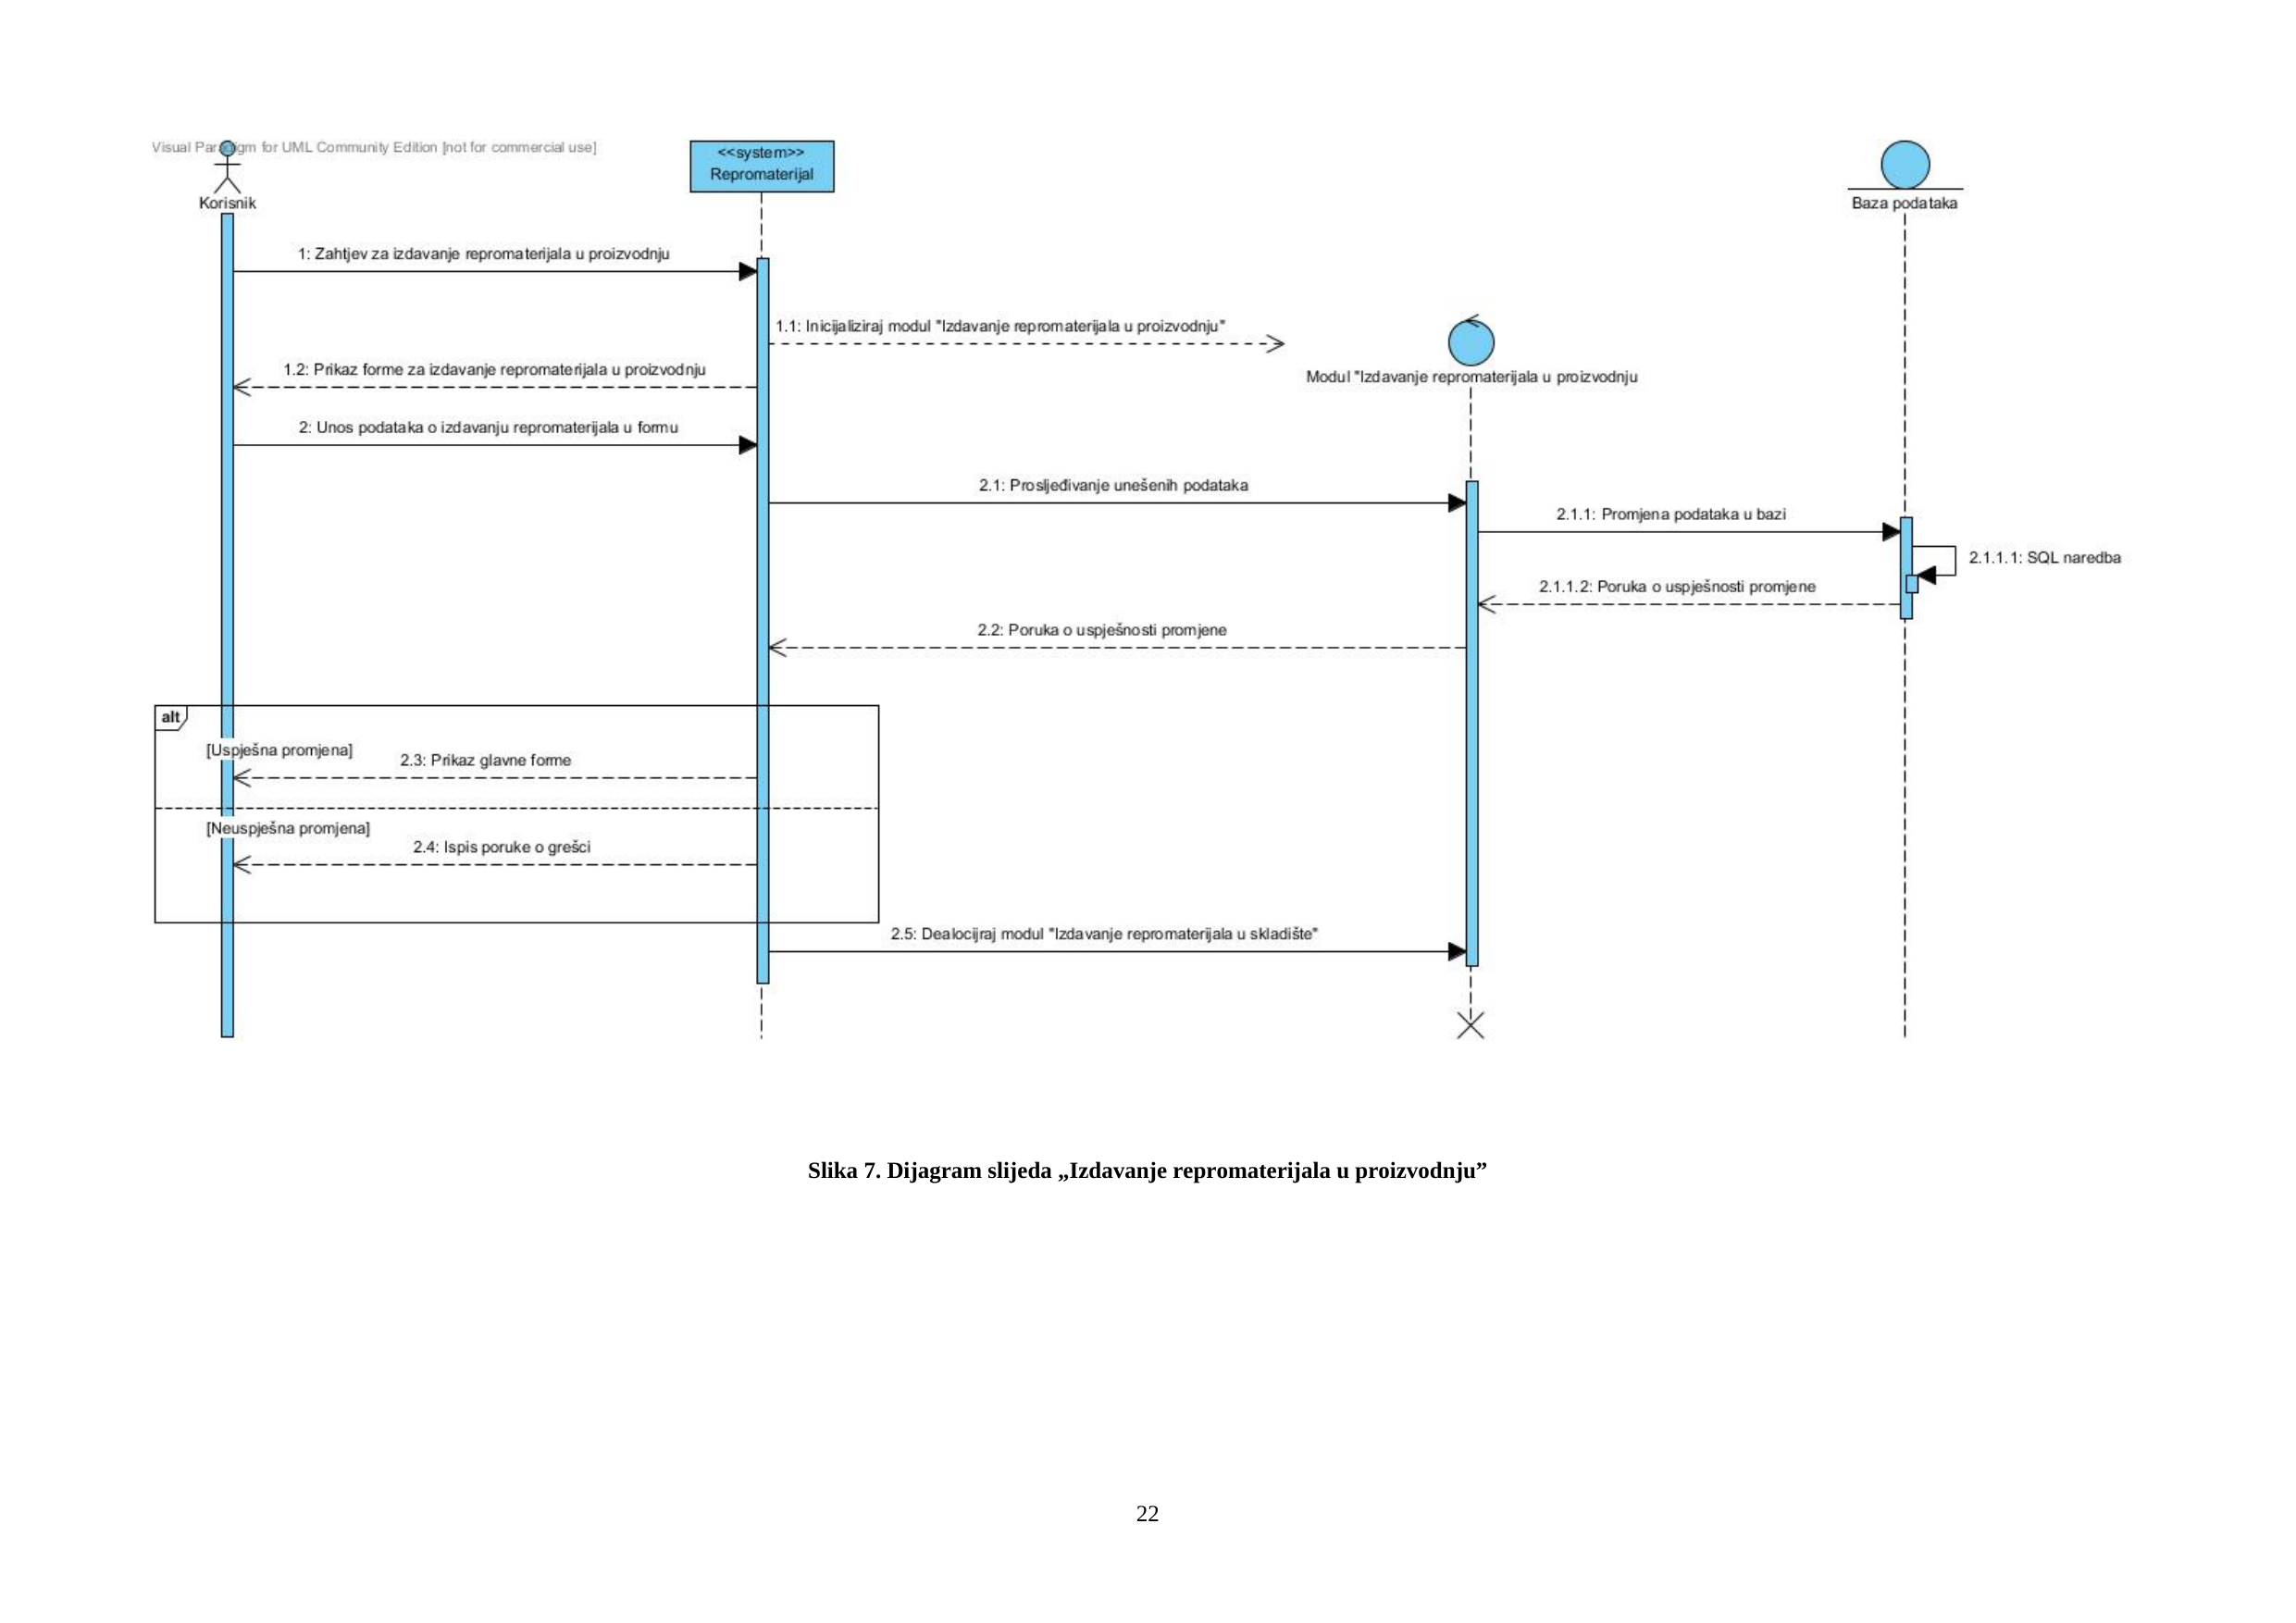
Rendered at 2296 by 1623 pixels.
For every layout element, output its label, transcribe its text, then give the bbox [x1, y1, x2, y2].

text Slika 7. Dijagram slijeda „Izdavanje repromaterijala u proizvodnju” [139, 1158, 2156, 1183]
picture [152, 139, 2143, 1044]
